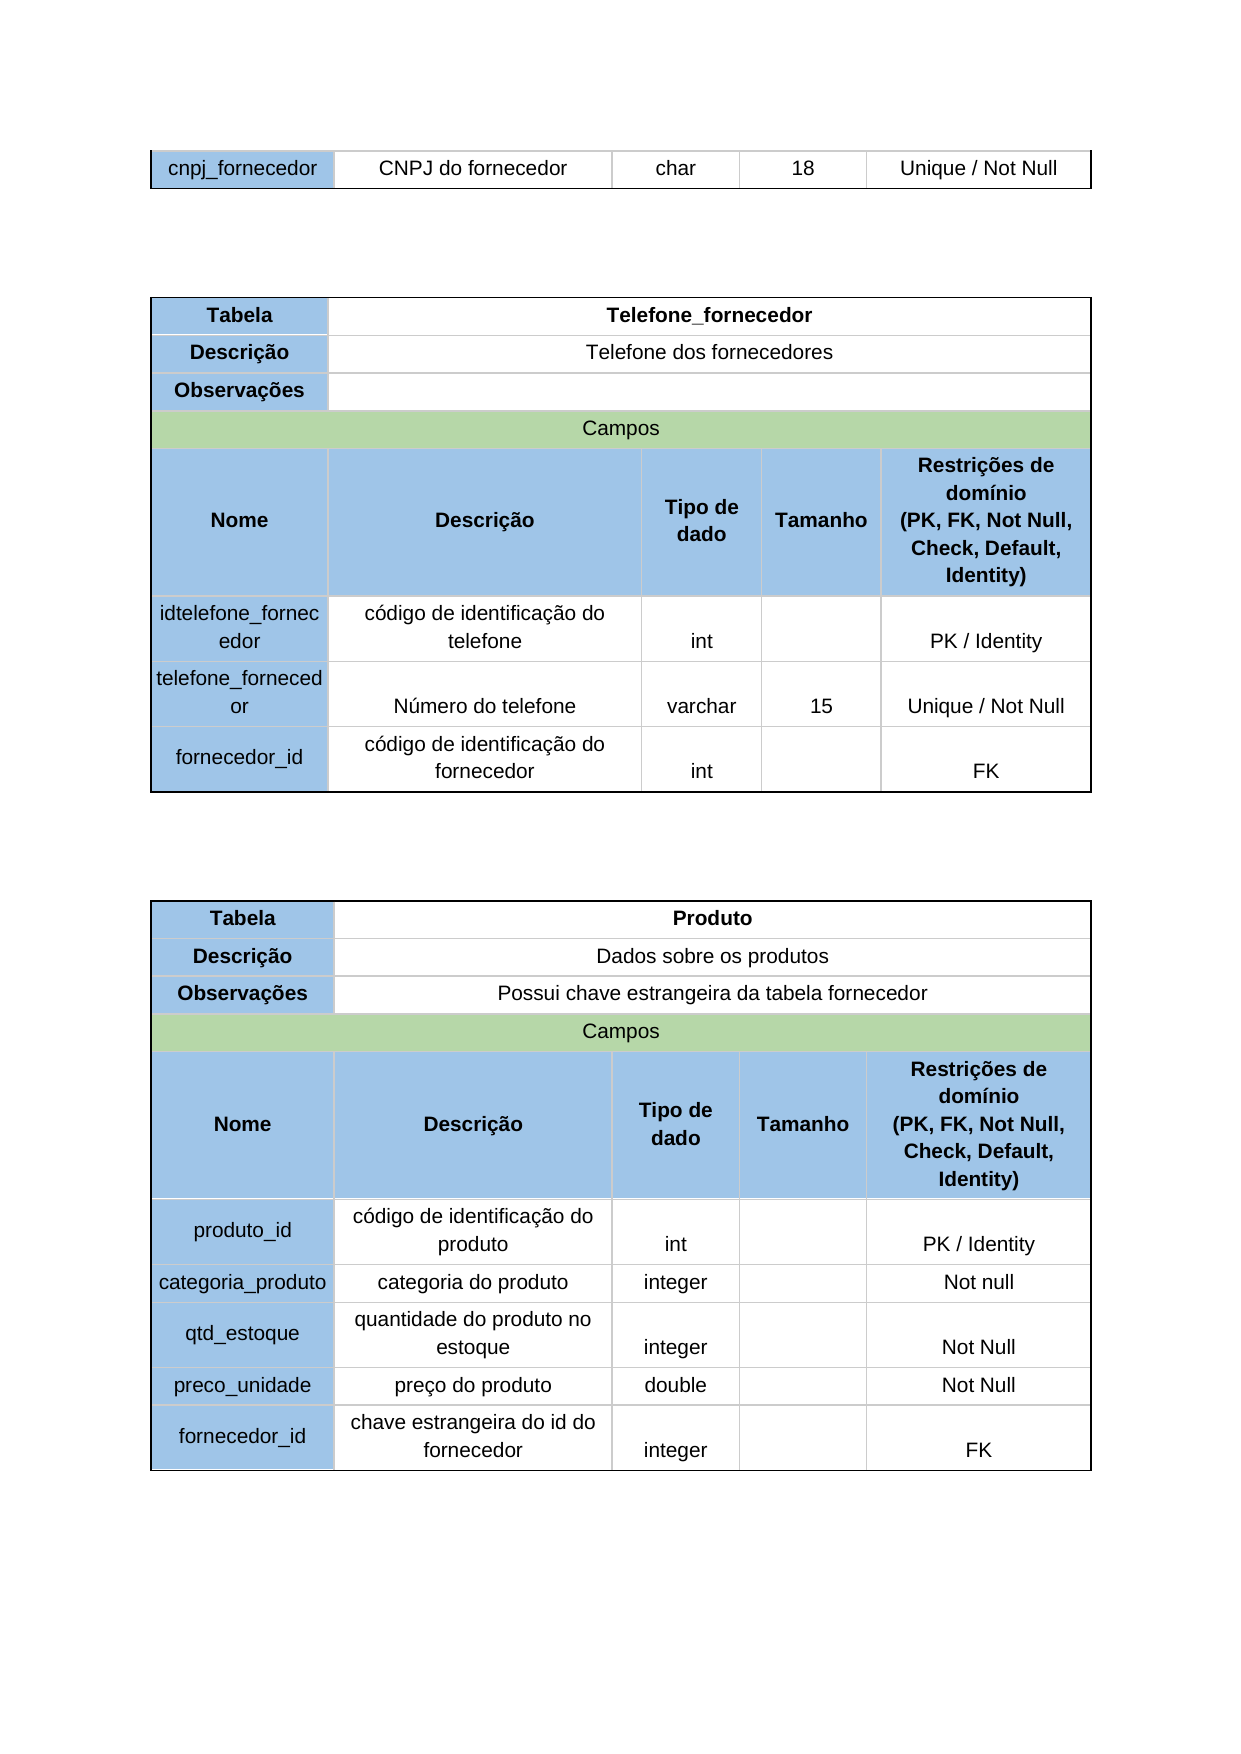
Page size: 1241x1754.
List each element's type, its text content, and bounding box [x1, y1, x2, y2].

table_cell char [613, 152, 739, 188]
table_cell Nome [152, 1052, 333, 1198]
table_cell Dados sobre os produtos [335, 939, 1090, 975]
table_cell quantidade do produto no estoque [335, 1303, 611, 1367]
table_cell int [642, 597, 761, 661]
table_cell cnpj_fornecedor [152, 152, 333, 188]
table_cell Descrição [152, 939, 333, 975]
table_cell Not Null [867, 1368, 1090, 1404]
table_cell [762, 727, 880, 791]
table_cell Not Null [867, 1303, 1090, 1367]
table_cell qtd_estoque [152, 1303, 333, 1367]
table_cell Not null [867, 1265, 1090, 1301]
table_cell PK / Identity [867, 1200, 1090, 1264]
table_cell Número do telefone [329, 662, 641, 726]
table_cell Unique / Not Null [882, 662, 1090, 726]
table_cell Restrições de domínio (PK, FK, Not Null, Check, Default, Identity) [882, 449, 1090, 595]
table_cell Tamanho [762, 449, 880, 595]
table_cell Tamanho [740, 1052, 866, 1198]
table_cell Tipo de dado [613, 1052, 739, 1198]
table_header Tabela [152, 902, 333, 938]
table_cell integer [613, 1265, 739, 1301]
table_cell CNPJ do fornecedor [335, 152, 611, 188]
table_cell categoria do produto [335, 1265, 611, 1301]
table_cell [740, 1368, 866, 1404]
table_cell Unique / Not Null [867, 152, 1090, 188]
table_cell preco_unidade [152, 1368, 333, 1404]
table_cell categoria_produto [152, 1265, 333, 1301]
table_cell preço do produto [335, 1368, 611, 1404]
table_cell [329, 374, 1090, 410]
table_cell Nome [152, 449, 327, 595]
table_cell fornecedor_id [152, 727, 327, 791]
table_cell Descrição [329, 449, 641, 595]
table_cell idtelefone_fornecedor [152, 597, 327, 661]
table_cell integer [613, 1303, 739, 1367]
table_cell 18 [740, 152, 866, 188]
table_cell [740, 1406, 866, 1469]
table_cell Tipo de dado [642, 449, 761, 595]
table_header Tabela [152, 298, 327, 334]
table_cell integer [613, 1406, 739, 1469]
table_cell PK / Identity [882, 597, 1090, 661]
table_cell [740, 1265, 866, 1301]
table_cell [740, 1200, 866, 1264]
table_cell Observações [152, 977, 333, 1013]
table_cell fornecedor_id [152, 1406, 333, 1469]
table_cell código de identificação do produto [335, 1200, 611, 1264]
table_cell produto_id [152, 1200, 333, 1264]
table_cell [762, 597, 880, 661]
table_cell double [613, 1368, 739, 1404]
table_cell código de identificação do fornecedor [329, 727, 641, 791]
table_cell [740, 1303, 866, 1367]
table_cell Restrições de domínio (PK, FK, Not Null, Check, Default, Identity) [867, 1052, 1090, 1198]
table_cell código de identificação do telefone [329, 597, 641, 661]
table_cell Descrição [152, 336, 327, 372]
table_cell telefone_fornecedor [152, 662, 327, 726]
table_cell Campos [152, 1015, 1090, 1051]
table_cell Telefone dos fornecedores [329, 336, 1090, 372]
table_cell chave estrangeira do id do fornecedor [335, 1406, 611, 1469]
table_cell int [613, 1200, 739, 1264]
table_cell Campos [152, 412, 1090, 448]
table_cell Possui chave estrangeira da tabela fornecedor [335, 977, 1090, 1013]
table_cell 15 [762, 662, 880, 726]
table_cell varchar [642, 662, 761, 726]
table_cell Observações [152, 374, 327, 410]
table_cell FK [882, 727, 1090, 791]
table_header Telefone_fornecedor [329, 298, 1090, 334]
table_header Produto [335, 902, 1090, 938]
table_cell FK [867, 1406, 1090, 1469]
table_cell int [642, 727, 761, 791]
table_cell Descrição [335, 1052, 611, 1198]
